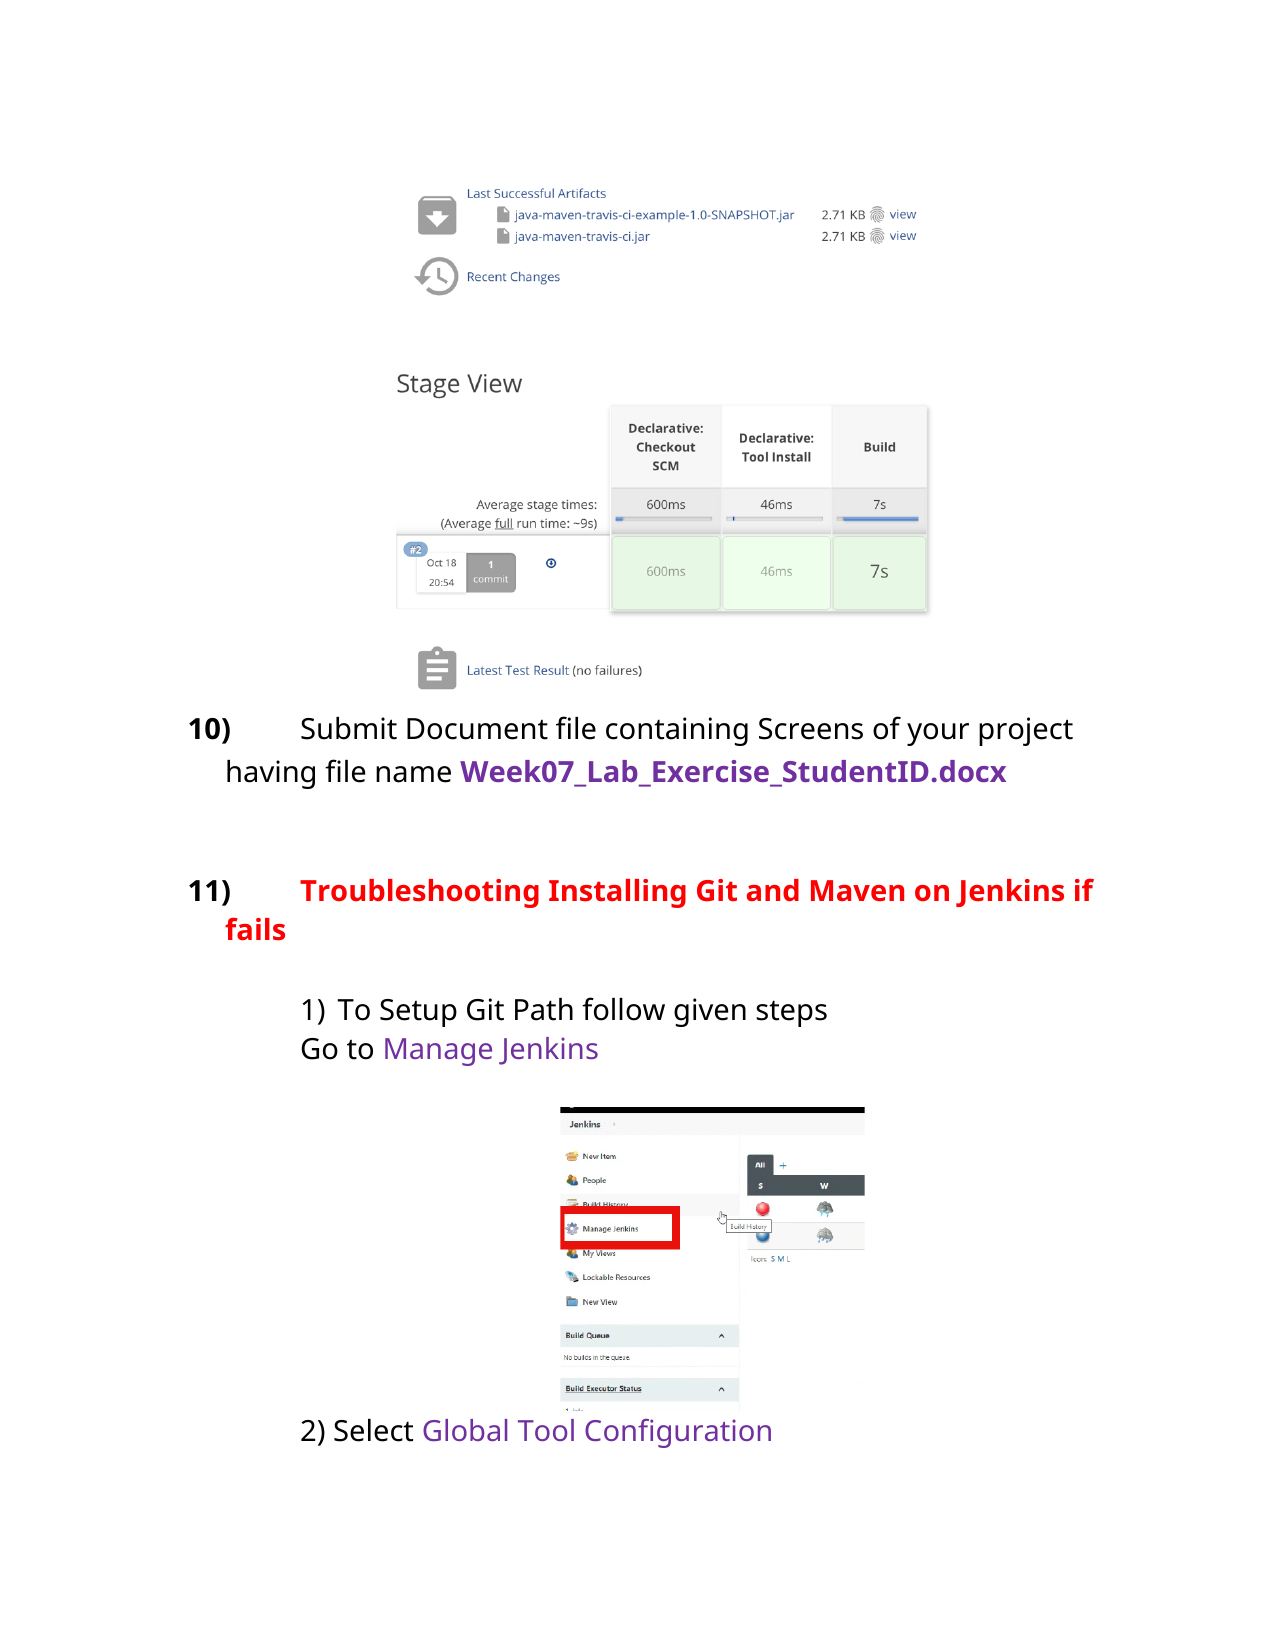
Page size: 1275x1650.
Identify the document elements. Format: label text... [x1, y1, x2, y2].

picture [387, 150, 963, 706]
text 2) Select Global Tool Configuration [300, 1410, 1125, 1450]
picture [560, 1107, 865, 1411]
list Troubleshooting Installing Git and Maven on Jenkins if fails [187, 870, 1125, 949]
list Submit Document file containing Screens of your project having file name Week07_Lab_Exercise_StudentID.docx [187, 708, 1125, 791]
list To Setup Git Path follow given steps [300, 989, 1125, 1028]
text Go to Manage Jenkins [300, 1028, 1125, 1068]
